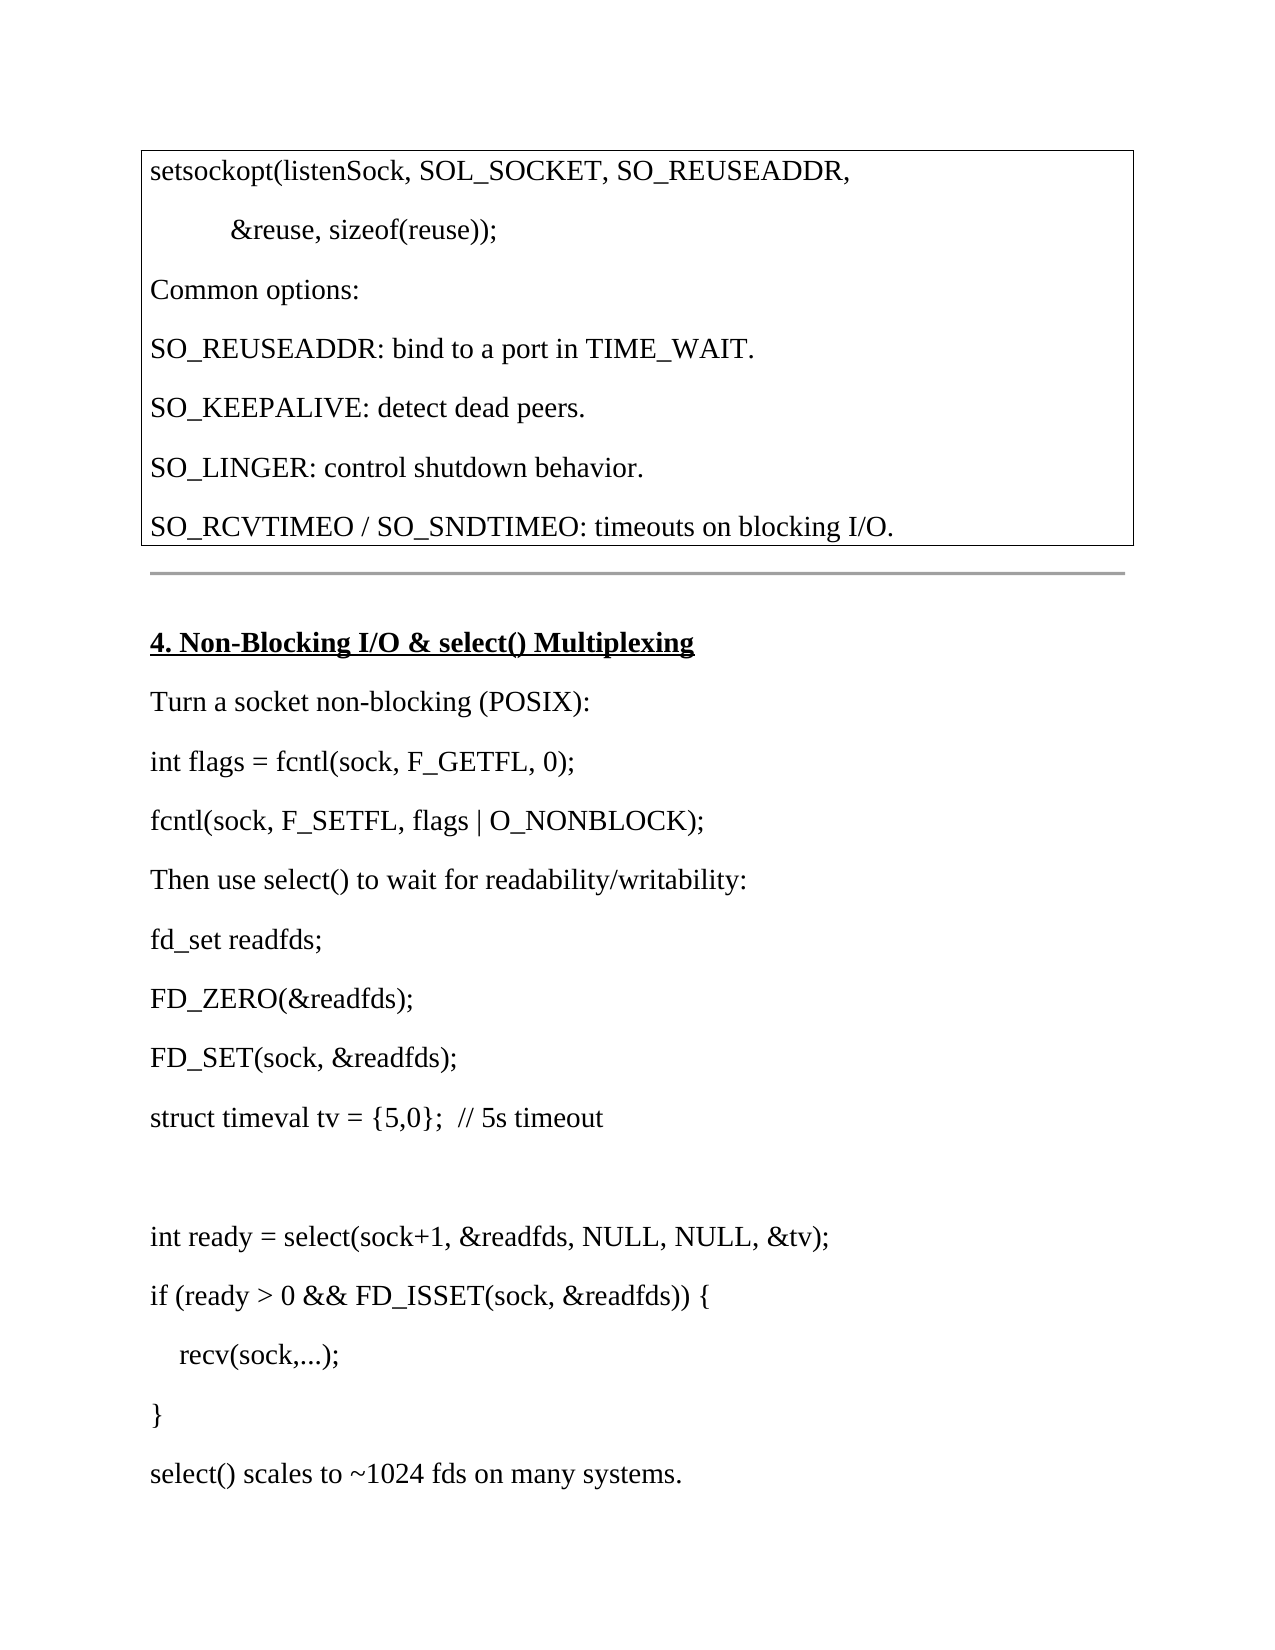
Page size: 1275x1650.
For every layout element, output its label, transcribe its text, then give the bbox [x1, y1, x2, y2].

text if (ready > 0 && FD_ISSET(sock, &readfds)) { [150, 1278, 1125, 1312]
text Common options: [142, 269, 1133, 305]
text } [150, 1397, 1125, 1430]
text fcntl(sock, F_SETFL, flags | O_NONBLOCK); [150, 803, 1125, 837]
text &reuse, sizeof(reuse)); [142, 209, 1133, 246]
text SO_REUSEADDR: bind to a port in TIME_WAIT. [142, 328, 1133, 365]
text setsockopt(listenSock, SOL_SOCKET, SO_REUSEADDR, [142, 151, 1133, 187]
text int ready = select(sock+1, &readfds, NULL, NULL, &tv); [150, 1219, 1125, 1252]
text FD_SET(sock, &readfds); [150, 1041, 1125, 1074]
text 4. Non-Blocking I/O & select() Multiplexing [150, 625, 1125, 658]
text fd_set readfds; [150, 922, 1125, 955]
text struct timeval tv = {5,0}; // 5s timeout [150, 1100, 1125, 1133]
text SO_LINGER: control shutdown behavior. [142, 447, 1133, 483]
text select() scales to ~1024 fds on many systems. [150, 1456, 1125, 1490]
text Turn a socket non-blocking (POSIX): [150, 684, 1125, 718]
text Then use select() to wait for readability/writability: [150, 862, 1125, 896]
text recv(sock,...); [150, 1337, 1125, 1371]
text FD_ZERO(&readfds); [150, 981, 1125, 1015]
text int flags = fcntl(sock, F_GETFL, 0); [150, 744, 1125, 777]
text SO_KEEPALIVE: detect dead peers. [142, 387, 1133, 424]
text SO_RCVTIMEO / SO_SNDTIMEO: timeouts on blocking I/O. [142, 506, 1133, 545]
